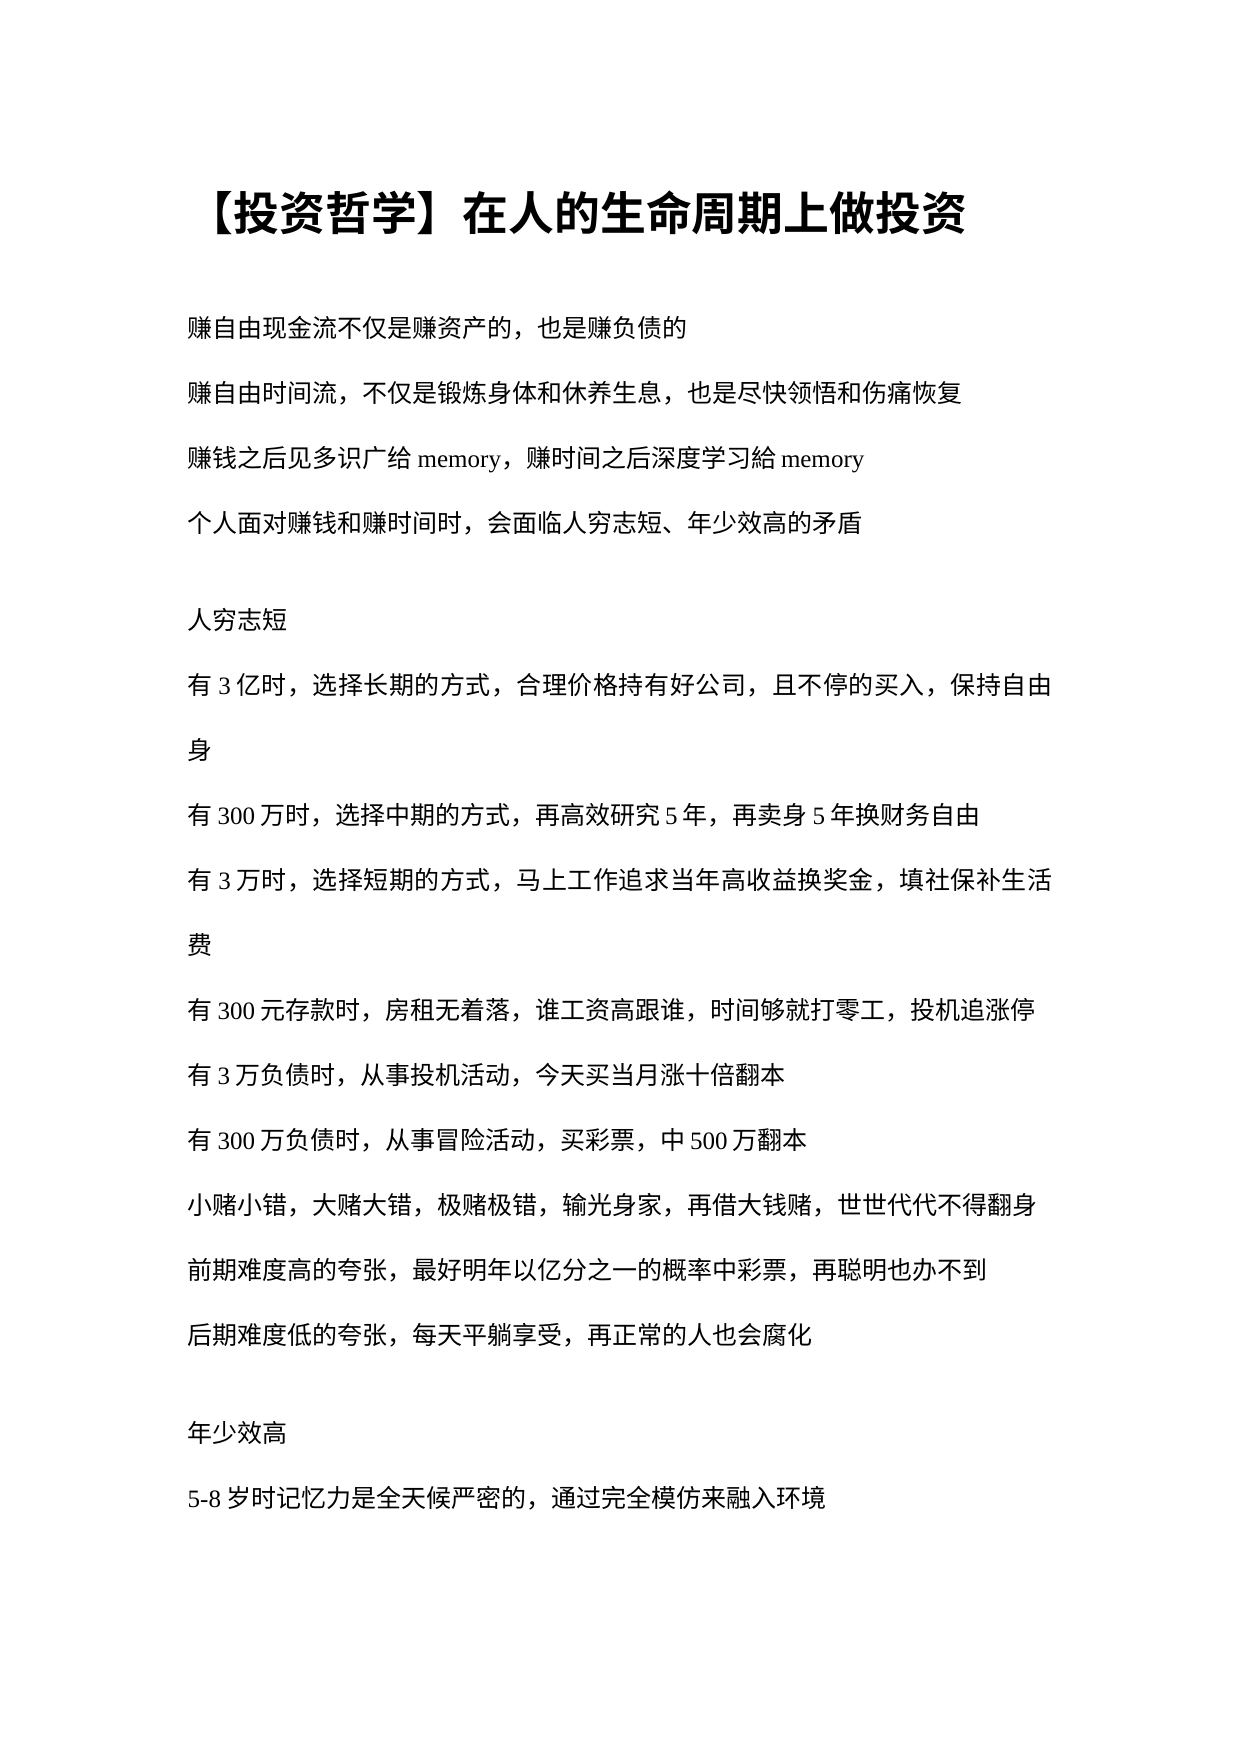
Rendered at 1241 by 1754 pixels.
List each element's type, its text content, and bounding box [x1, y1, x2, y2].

text 赚自由时间流，不仅是锻炼身体和休养生息，也是尽快领悟和伤痛恢复 [187, 359, 1053, 424]
text 小赌小错，大赌大错，极赌极错，输光身家，再借大钱赌，世世代代不得翻身 [187, 1171, 1053, 1236]
text 后期难度低的夸张，每天平躺享受，再正常的人也会腐化 [187, 1301, 1053, 1366]
text 前期难度高的夸张，最好明年以亿分之一的概率中彩票，再聪明也办不到 [187, 1236, 1053, 1301]
text 有3亿时，选择长期的方式，合理价格持有好公司，且不停的买入，保持自由身 [187, 651, 1053, 781]
text 有3万负债时，从事投机活动，今天买当月涨十倍翻本 [187, 1041, 1053, 1106]
text 有300万时，选择中期的方式，再高效研究5年，再卖身5年换财务自由 [187, 781, 1053, 846]
subtitle 【投资哲学】在人的生命周期上做投资 [187, 162, 1053, 259]
text 5-8岁时记忆力是全天候严密的，通过完全模仿来融入环境 [187, 1464, 1053, 1529]
text 有3万时，选择短期的方式，马上工作追求当年高收益换奖金，填社保补生活费 [187, 846, 1053, 976]
text 有300元存款时，房租无着落，谁工资高跟谁，时间够就打零工，投机追涨停 [187, 976, 1053, 1041]
text 有300万负债时，从事冒险活动，买彩票，中500万翻本 [187, 1106, 1053, 1171]
text 赚自由现金流不仅是赚资产的，也是赚负债的 [187, 294, 1053, 359]
text 人穷志短 [187, 586, 1053, 651]
text 年少效高 [187, 1399, 1053, 1464]
text 赚钱之后见多识广给memory，赚时间之后深度学习給memory [187, 424, 1053, 489]
text 个人面对赚钱和赚时间时，会面临人穷志短、年少效高的矛盾 [187, 489, 1053, 554]
